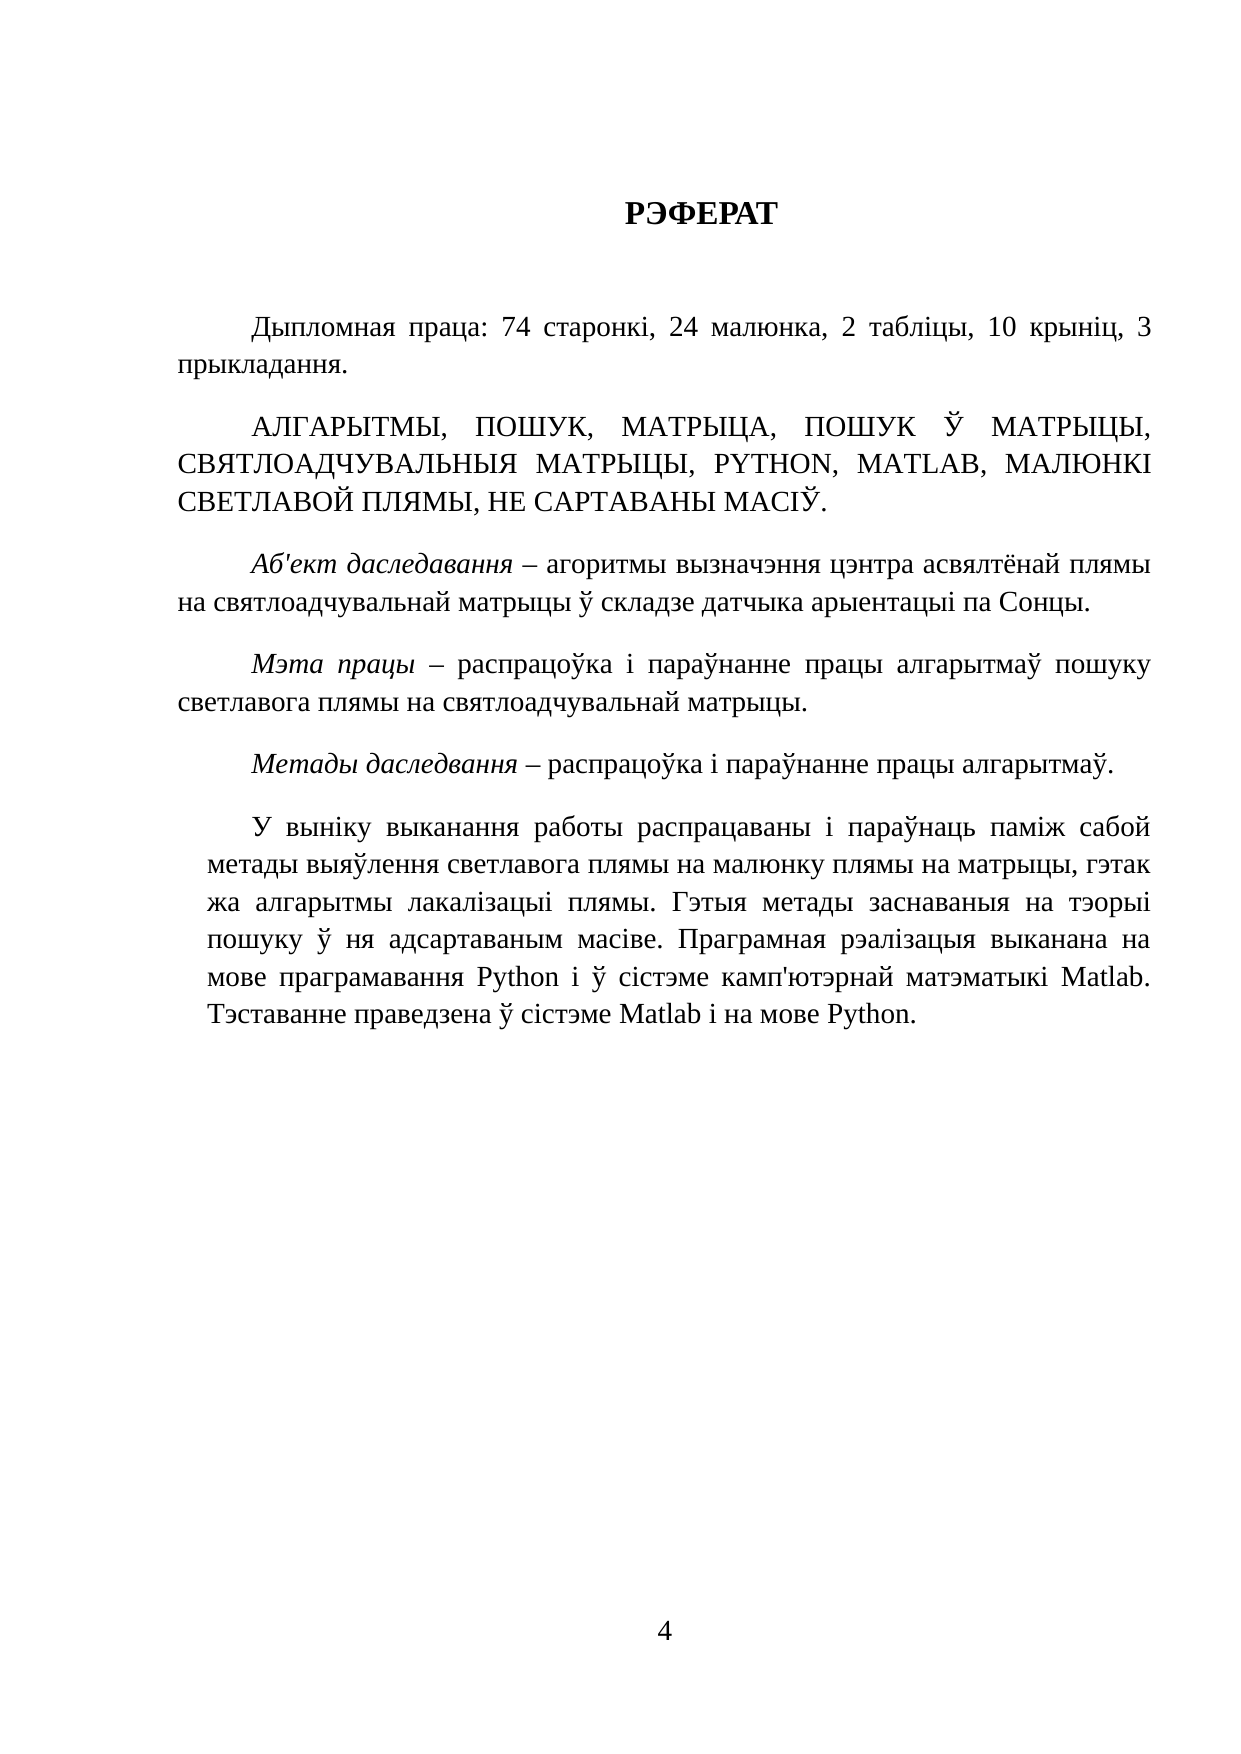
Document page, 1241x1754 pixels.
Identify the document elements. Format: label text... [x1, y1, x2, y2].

text Мэта працы – распрацоўка і параўнанне працы алгарытмаў пошуку светлавога плямы на святлоадчувальнай матрыцы. [177, 644, 1152, 719]
text Дыпломная праца: 74 старонкі, 24 малюнка, 2 табліцы, 10 крыніц, 3 прыкладання. [177, 306, 1152, 381]
text У выніку выканання работы распрацаваны і параўнаць паміж сабой метады выяўлення светлавога плямы на малюнку плямы на матрыцы, гэтак жа алгарытмы лакалізацыі плямы. Гэтыя метады заснаваныя на тэорыі пошуку ў ня адсартаваным масіве. Праграмная рэалізацыя выканана на мове праграмавання Python і ў сістэме камп'ютэрнай матэматыкі Matlab. Тэставанне праведзена ў сістэме Matlab і на мове Python. [207, 806, 1152, 1031]
text Метады даследвання – распрацоўка і параўнанне працы алгарытмаў. [177, 744, 1152, 781]
subtitle РЭФЕРАТ [251, 193, 1152, 231]
text Аб'ект даследавання – агоритмы вызначэння цэнтра асвялтёнай плямы на святлоадчувальнай матрыцы ў складзе датчыка арыентацыі па Сонцы. [177, 544, 1152, 619]
text АЛГАРЫТМЫ, ПОШУК, МАТРЫЦА, ПОШУК Ў МАТРЫЦЫ, СВЯТЛОАДЧУВАЛЬНЫЯ МАТРЫЦЫ, PYTHON, MATLAB, МАЛЮНКІ СВЕТЛАВОЙ ПЛЯМЫ, НЕ САРТАВАНЫ МАСІЎ. [177, 406, 1152, 519]
